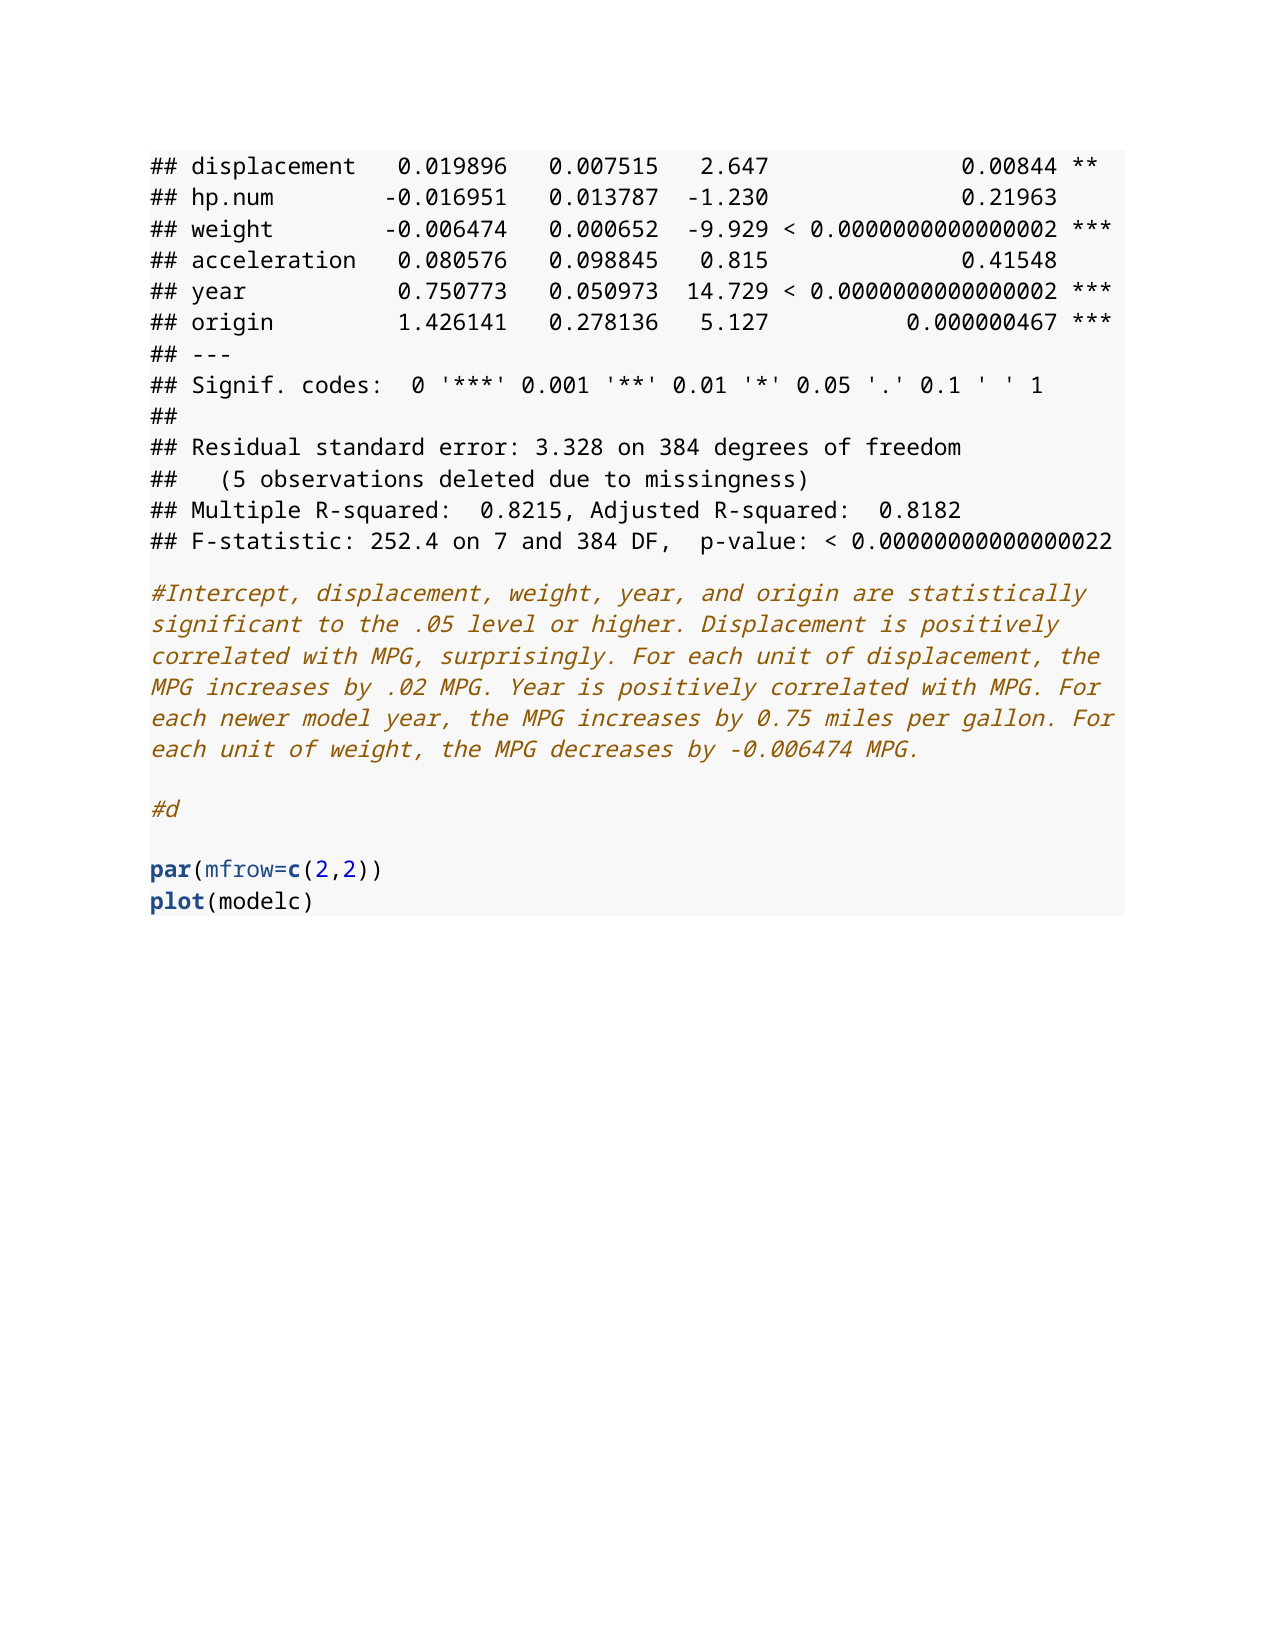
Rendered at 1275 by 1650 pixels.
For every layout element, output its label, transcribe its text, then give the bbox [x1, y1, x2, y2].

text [150, 150, 1125, 556]
text #Intercept, displacement, weight, year, and origin are statistically significant to the .05 level or higher. Displacement is positively correlated with MPG, surprisingly. For each unit of displacement, the MPG increases by .02 MPG. Year is positively correlated with MPG. For each newer model year, the MPG increases by 0.75 miles per gallon. For each unit of weight, the MPG decreases by -0.006474 MPG. #d par(mfrow=c(2,2)) plot(modelc) [150, 577, 1125, 916]
